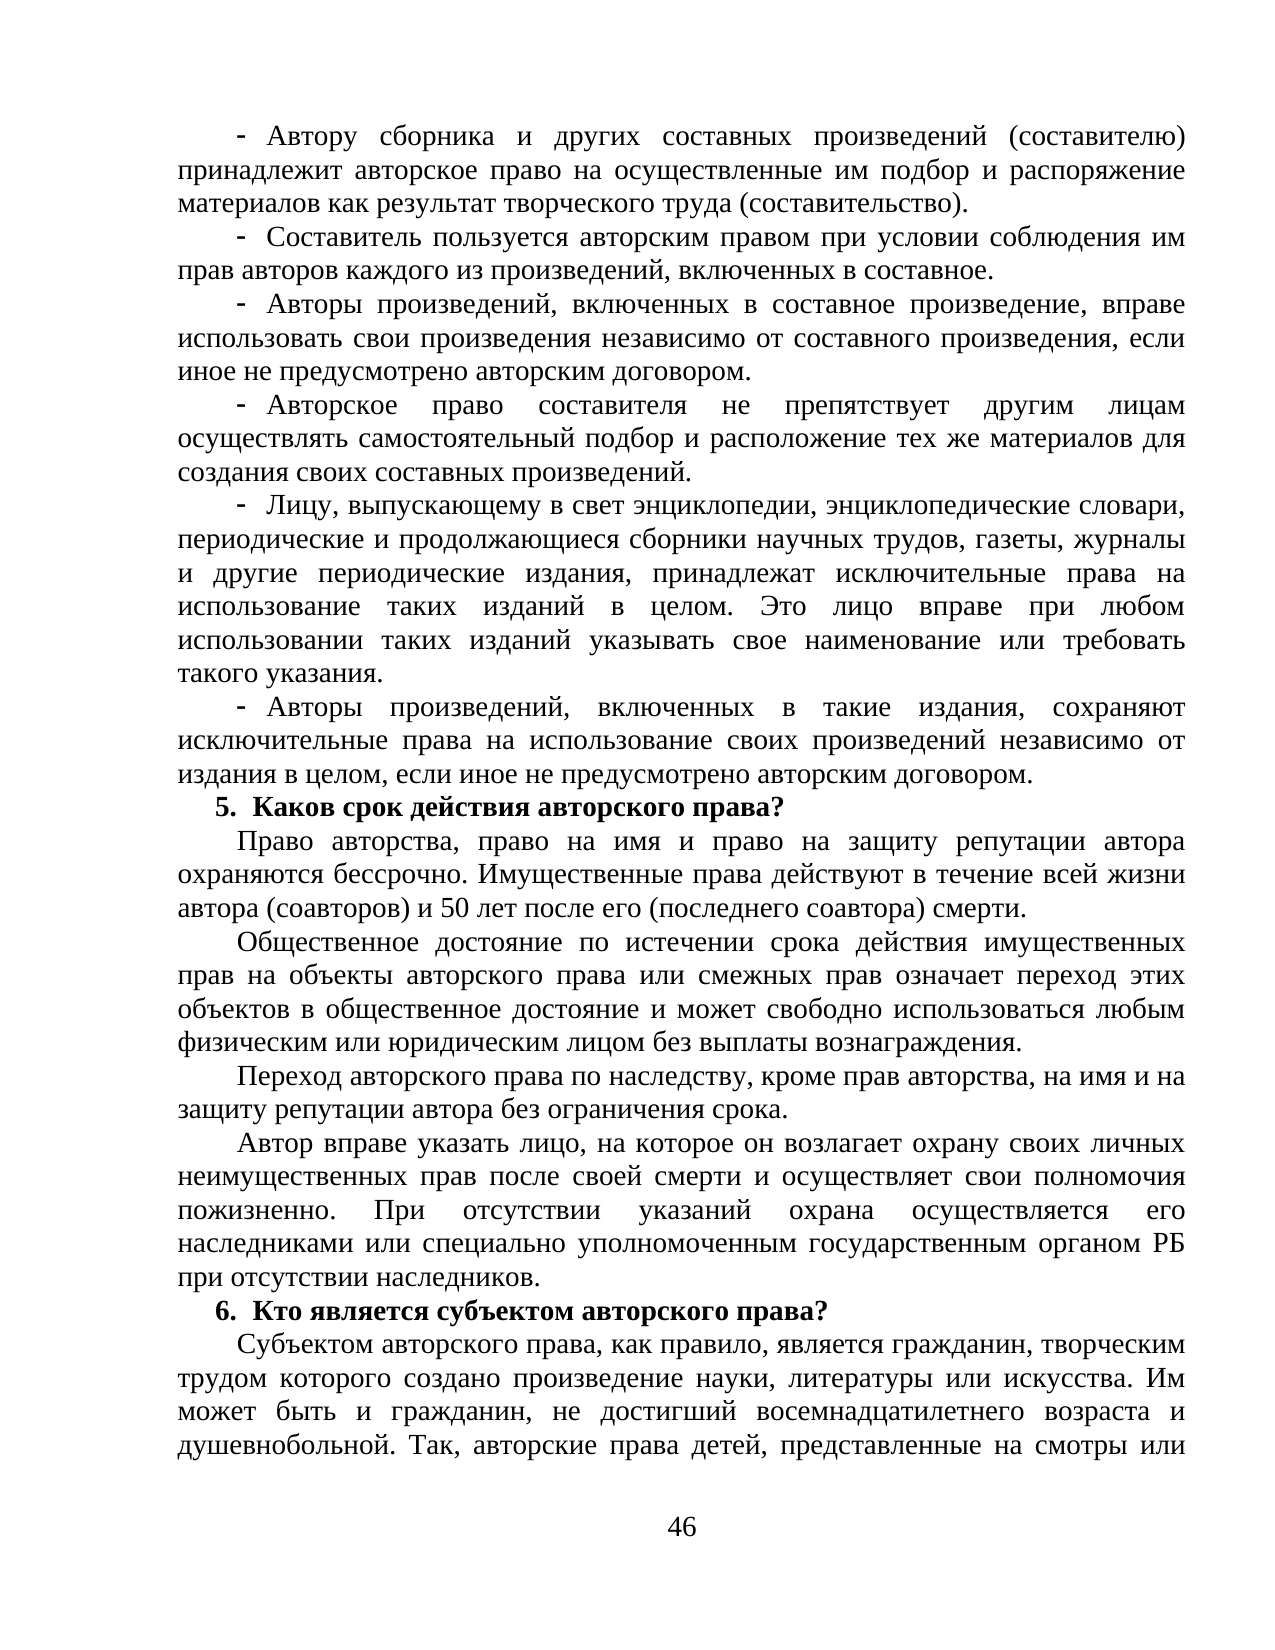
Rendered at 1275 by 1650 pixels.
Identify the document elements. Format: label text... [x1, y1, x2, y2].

list Автору сборника и других составных произведений (составителю) принадлежит авторское право на осуществленные им подбор и распоряжение материалов как результат творческого труда (составительство). [177, 118, 1186, 219]
list Авторы произведений, включенных в такие издания, сохраняют исключительные права на использование своих произведений независимо от издания в целом, если иное не предусмотрено авторским договором. [177, 689, 1186, 789]
list Кто является субъектом авторского права? [215, 1293, 1186, 1326]
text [177, 1326, 1186, 1460]
text Право авторства, право на имя и право на защиту репутации автора охраняются бессрочно. Имущественные права действуют в течение всей жизни автора (соавторов) и 50 лет после его (последнего соавтора) смерти. [177, 823, 1186, 924]
text Переход авторского права по наследству, кроме прав авторства, на имя и на защиту репутации автора без ограничения срока. [177, 1058, 1186, 1125]
list Авторское право составителя не препятствует другим лицам осуществлять самостоятельный подбор и расположение тех же материалов для создания своих составных произведений. [177, 387, 1186, 487]
list Каков срок действия авторского права? [215, 789, 1186, 823]
text Общественное достояние по истечении срока действия имущественных прав на объекты авторского права или смежных прав означает переход этих объектов в общественное достояние и может свободно использоваться любым физическим или юридическим лицом без выплаты вознаграждения. [177, 924, 1186, 1058]
list Лицу, выпускающему в свет энциклопедии, энциклопедические словари, периодические и продолжающиеся сборники научных трудов, газеты, журналы и другие периодические издания, принадлежат исключительные права на использование таких изданий в целом. Это лицо вправе при любом использовании таких изданий указывать свое наименование или требовать такого указания. [177, 487, 1186, 689]
text Автор вправе указать лицо, на которое он возлагает охрану своих личных неимущественных прав после своей смерти и осуществляет свои полномочия пожизненно. При отсутствии указаний охрана осуществляется его наследниками или специально уполномоченным государственным органом РБ при отсутствии наследников. [177, 1125, 1186, 1293]
list Составитель пользуется авторским правом при условии соблюдения им прав авторов каждого из произведений, включенных в составное. [177, 219, 1186, 286]
list Авторы произведений, включенных в составное произведение, вправе использовать свои произведения независимо от составного произведения, если иное не предусмотрено авторским договором. [177, 286, 1186, 387]
